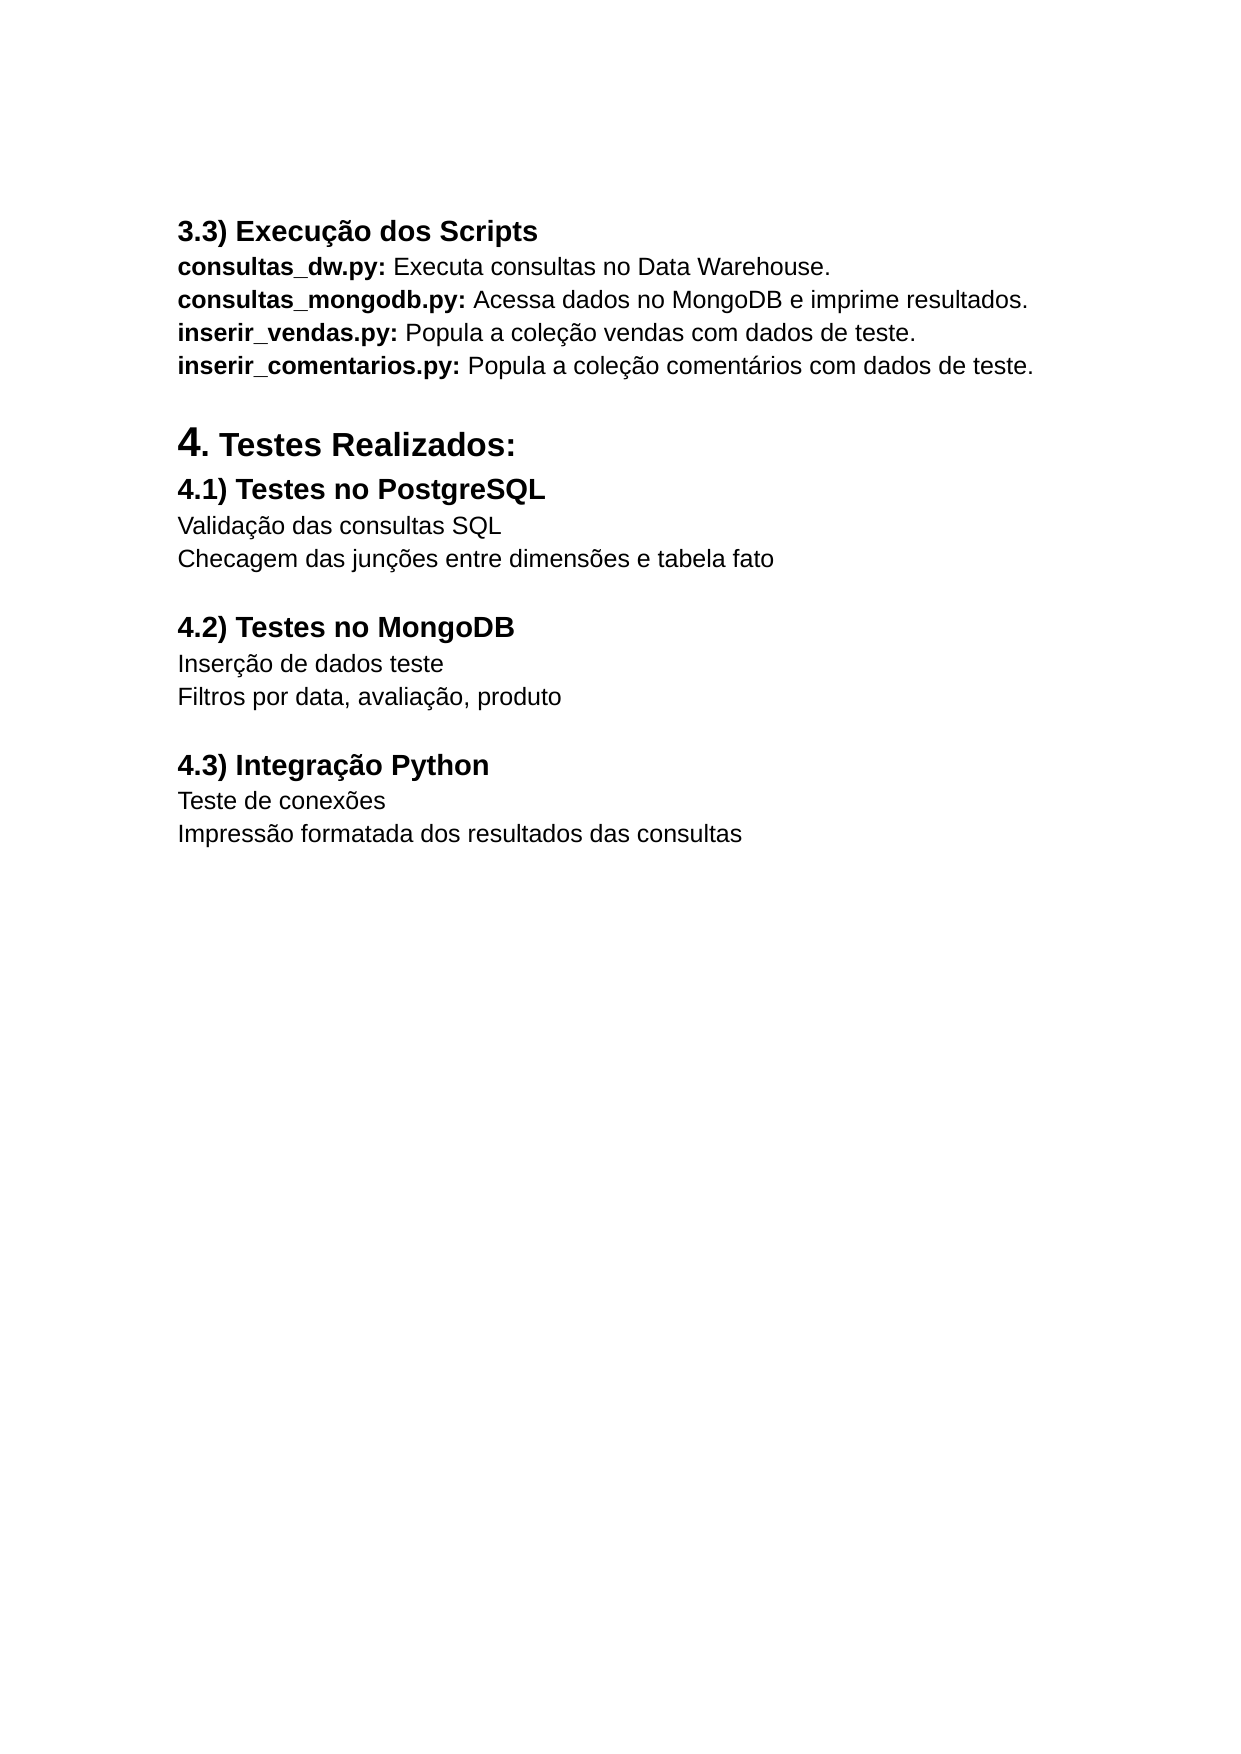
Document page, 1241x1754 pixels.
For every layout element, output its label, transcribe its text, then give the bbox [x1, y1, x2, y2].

text Inserção de dados teste [177, 648, 1063, 677]
text 4.1) Testes no PostgreSQL [177, 472, 1063, 506]
text Impressão formatada dos resultados das consultas [177, 819, 1063, 848]
text 4.3) Integração Python [177, 748, 1063, 781]
text inserir_comentarios.py: Popula a coleção comentários com dados de teste. [177, 351, 1063, 380]
text Validação das consultas SQL [177, 511, 1063, 540]
text consultas_mongodb.py: Acessa dados no MongoDB e imprime resultados. [177, 285, 1063, 314]
text Filtros por data, avaliação, produto [177, 682, 1063, 710]
text consultas_dw.py: Executa consultas no Data Warehouse. [177, 252, 1063, 281]
text Teste de conexões [177, 786, 1063, 815]
text 4.2) Testes no MongoDB [177, 610, 1063, 643]
text 4. Testes Realizados: [177, 417, 1063, 465]
text 3.3) Execução dos Scripts [177, 214, 1063, 247]
text inserir_vendas.py: Popula a coleção vendas com dados de teste. [177, 318, 1063, 347]
text Checagem das junções entre dimensões e tabela fato [177, 544, 1063, 573]
